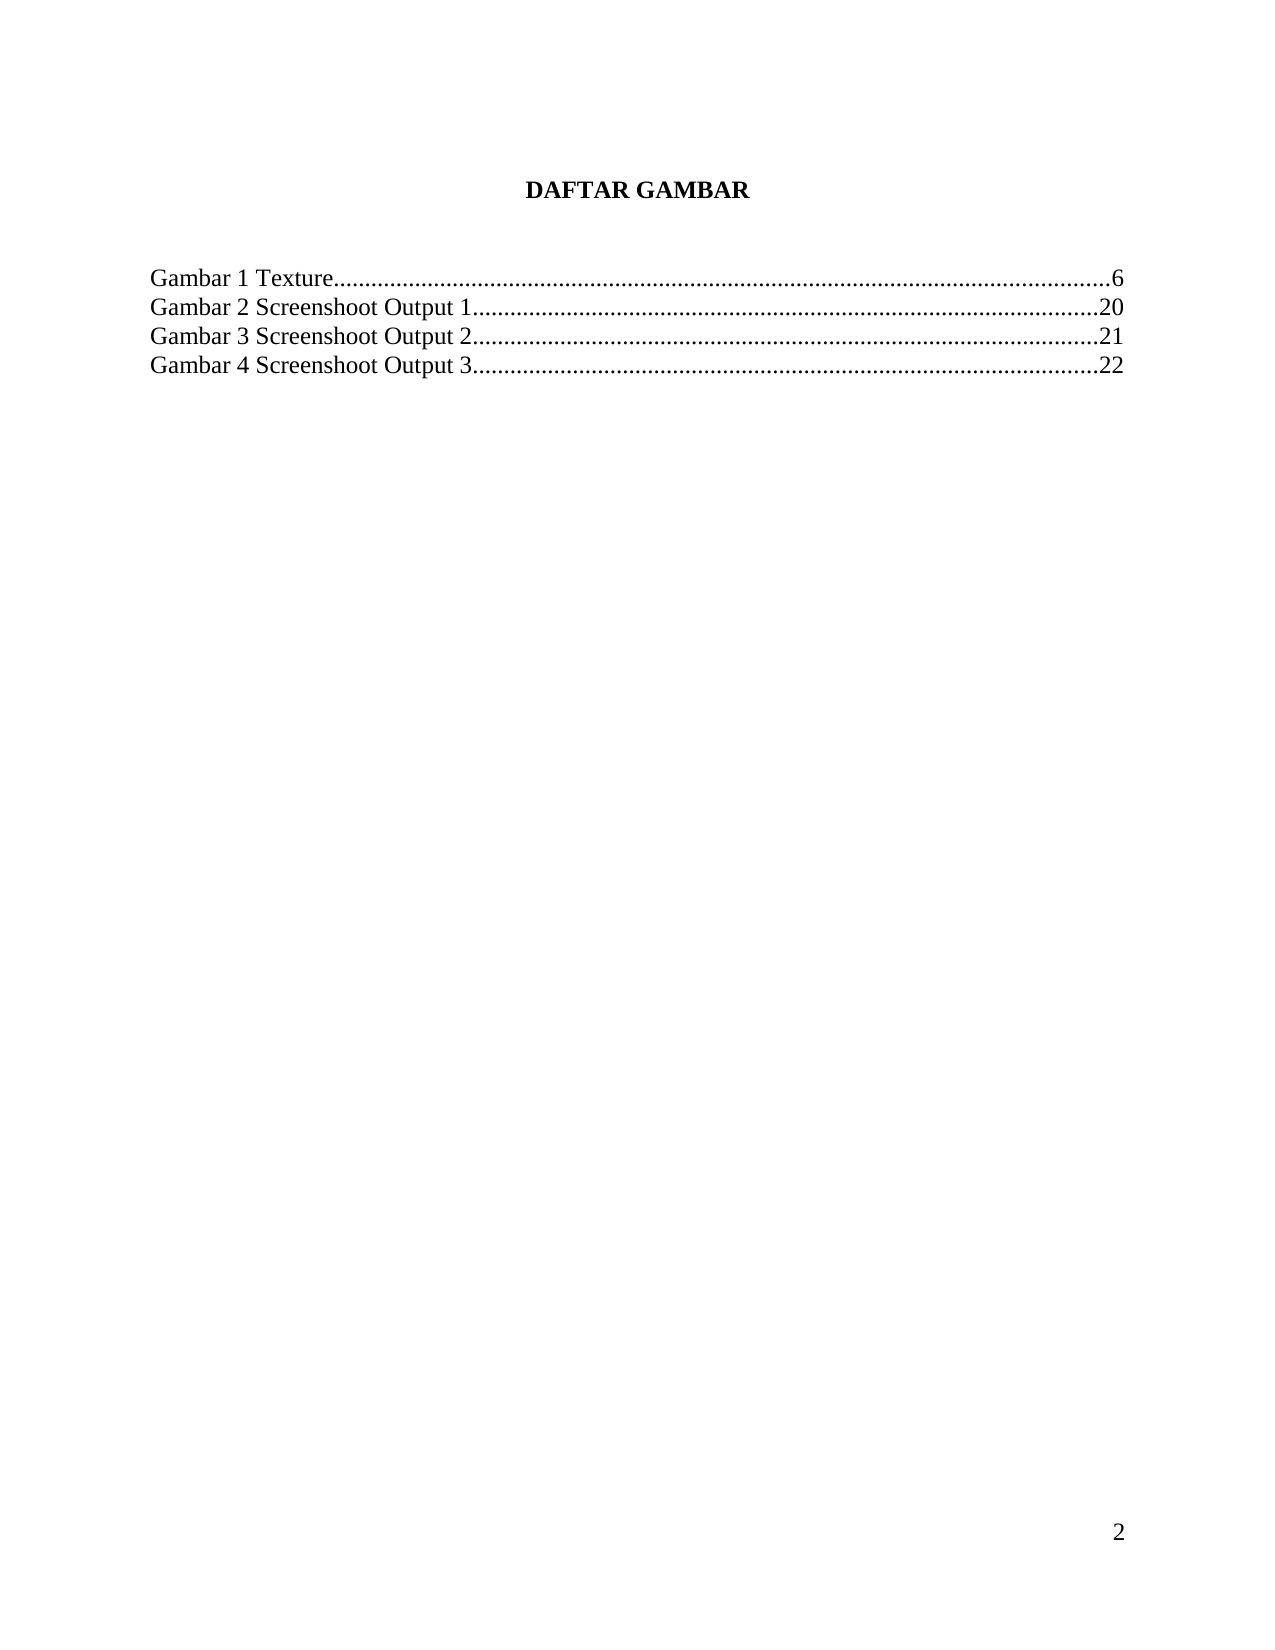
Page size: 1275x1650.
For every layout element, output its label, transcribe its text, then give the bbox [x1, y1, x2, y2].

text Gambar 2 Screenshoot Output 1 20 [150, 292, 1125, 321]
text Gambar 4 Screenshoot Output 3 22 [150, 350, 1125, 378]
text Gambar 3 Screenshoot Output 2 21 [150, 321, 1125, 350]
subtitle DAFTAR GAMBAR [150, 175, 1125, 204]
text Gambar 1 Texture 6 [150, 263, 1125, 292]
